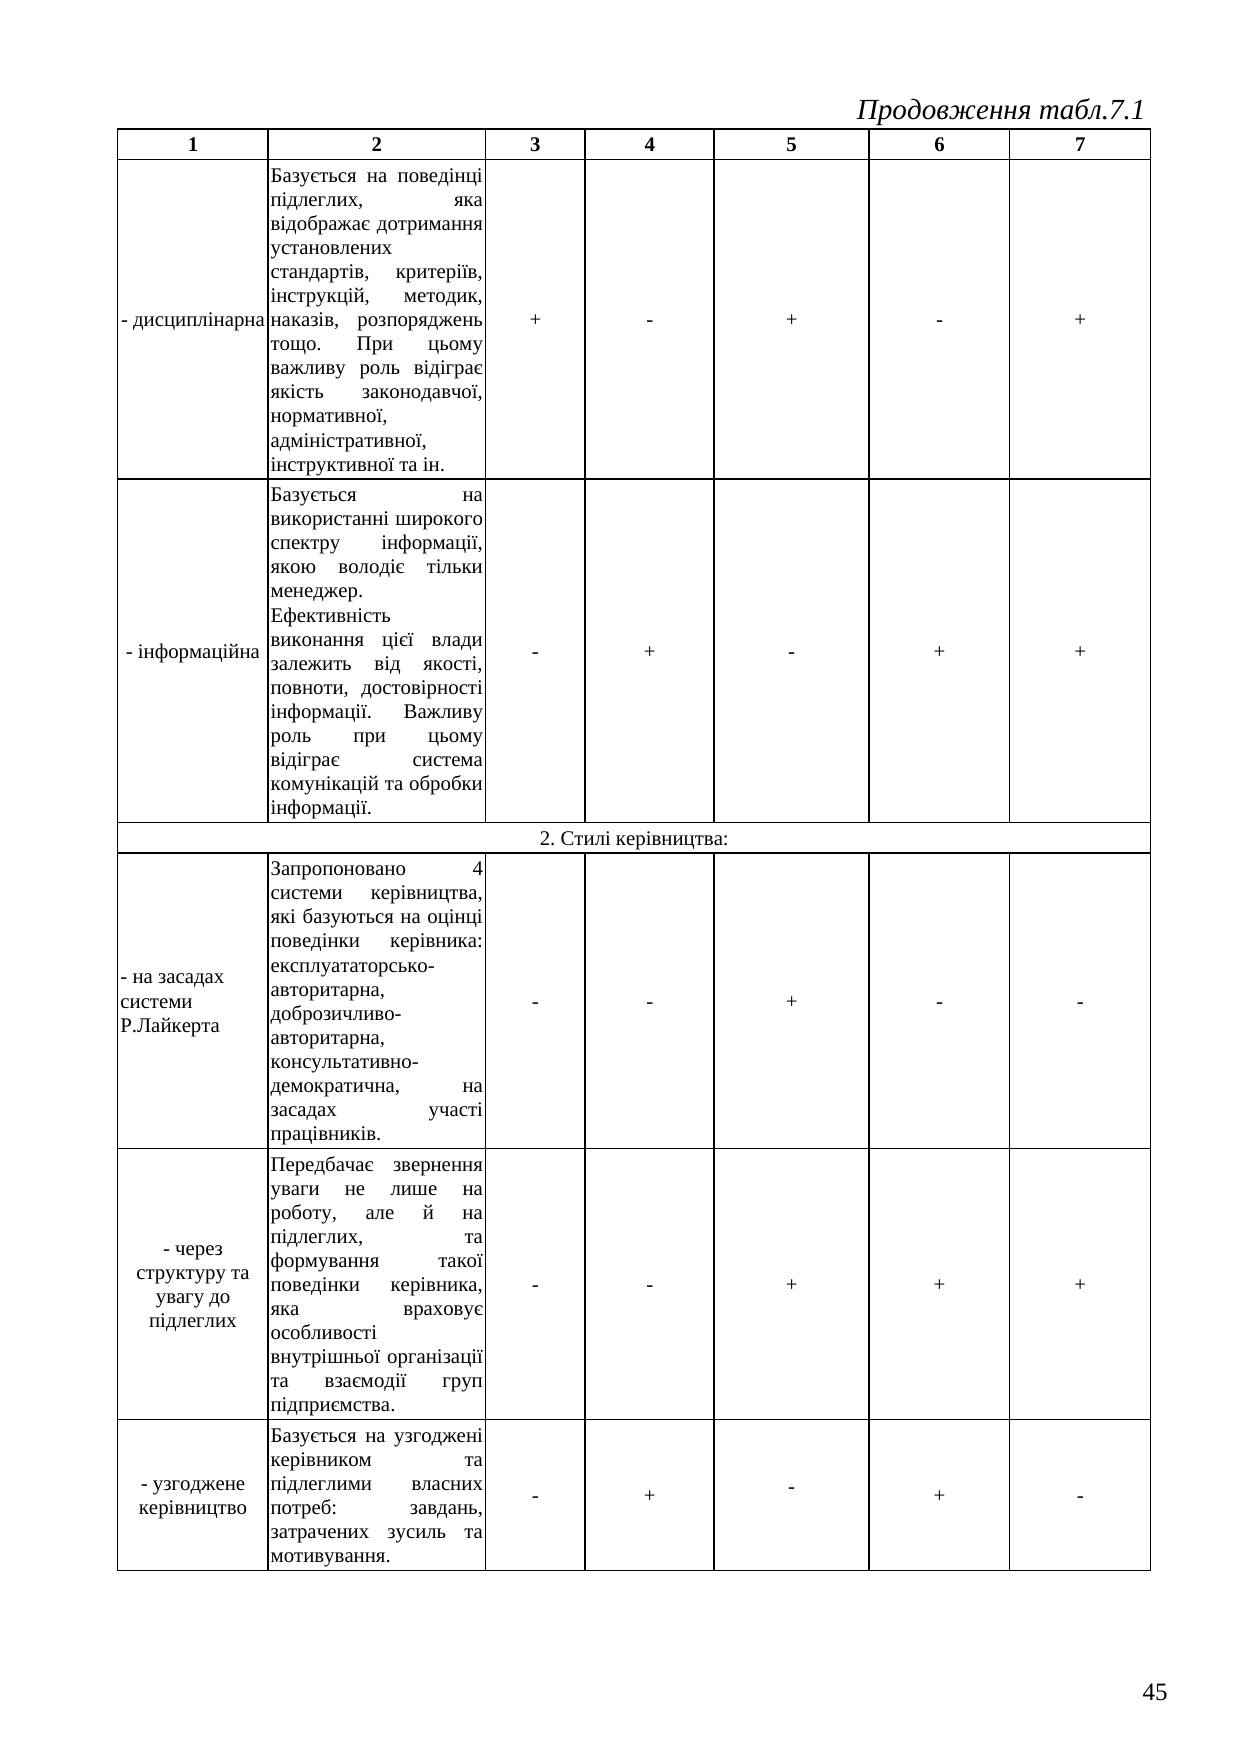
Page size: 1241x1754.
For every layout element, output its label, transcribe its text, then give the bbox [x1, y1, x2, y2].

table_cell - [715, 480, 868, 822]
table_cell - інформаційна [118, 480, 267, 822]
table_cell 6 [870, 130, 1009, 159]
table_cell + [1010, 1149, 1150, 1419]
table_cell - [870, 160, 1009, 478]
table_cell + [870, 1149, 1009, 1419]
table_cell - [486, 854, 584, 1147]
table_cell - [486, 480, 584, 822]
table_cell - дисциплінарна [118, 160, 267, 478]
table_header Продовження табл.7.1 [118, 90, 1150, 128]
table_cell - [486, 1149, 584, 1419]
table_cell 7 [1010, 130, 1150, 159]
table_cell + [870, 480, 1009, 822]
table_cell - [1010, 854, 1150, 1147]
table_cell - узгоджене керівництво [118, 1420, 267, 1570]
table_cell 2. Стилі керівництва: [118, 823, 1150, 852]
table_cell Базується на поведінці підлеглих, яка відображає дотримання установлених стандартів, критеріїв, інструкцій, методик, наказів, розпоряджень тощо. При цьому важливу роль відіграє якість законодавчої, нормативної, адміністративної, інструктивної та ін. [269, 160, 485, 478]
table_cell + [715, 854, 868, 1147]
table_cell + [1010, 160, 1150, 478]
table_cell - через структуру та увагу до підлеглих [118, 1149, 267, 1419]
table_cell + [870, 1420, 1009, 1570]
table_cell - [715, 1420, 868, 1570]
table_cell - [586, 854, 713, 1147]
table_cell - [586, 1149, 713, 1419]
table_cell - [870, 854, 1009, 1147]
table_cell Базується на узгоджені керівником та підлеглими власних потреб: завдань, затрачених зусиль та мотивування. [269, 1420, 485, 1570]
table_cell + [715, 1149, 868, 1419]
table_cell 5 [715, 130, 868, 159]
table_cell Запропоновано 4 системи керівництва, які базуються на оцінці поведінки керівника: експлуататорсько-авторитарна, доброзичливо-авторитарна, консультативно-демократична, на засадах участі працівників. [269, 854, 485, 1147]
table_cell - на засадах системи Р.Лайкерта [118, 854, 267, 1147]
table_cell Передбачає звернення уваги не лише на роботу, але й на підлеглих, та формування такої поведінки керівника, яка враховує особливості внутрішньої організації та взаємодії груп підприємства. [269, 1149, 485, 1419]
table_cell 1 [118, 130, 267, 159]
table_cell - [586, 160, 713, 478]
table_cell 4 [586, 130, 713, 159]
table_cell Базується на використанні широкого спектру інформації, якою володіє тільки менеджер. Ефективність виконання цієї влади залежить від якості, повноти, достовірності інформації. Важливу роль при цьому відіграє система комунікацій та обробки інформації. [269, 480, 485, 822]
table_cell + [586, 480, 713, 822]
table_cell 3 [486, 130, 584, 159]
table_cell + [486, 160, 584, 478]
table_cell - [486, 1420, 584, 1570]
table_cell - [1010, 1420, 1150, 1570]
table_cell + [715, 160, 868, 478]
table_cell + [1010, 480, 1150, 822]
table_cell + [586, 1420, 713, 1570]
table_cell 2 [269, 130, 485, 159]
